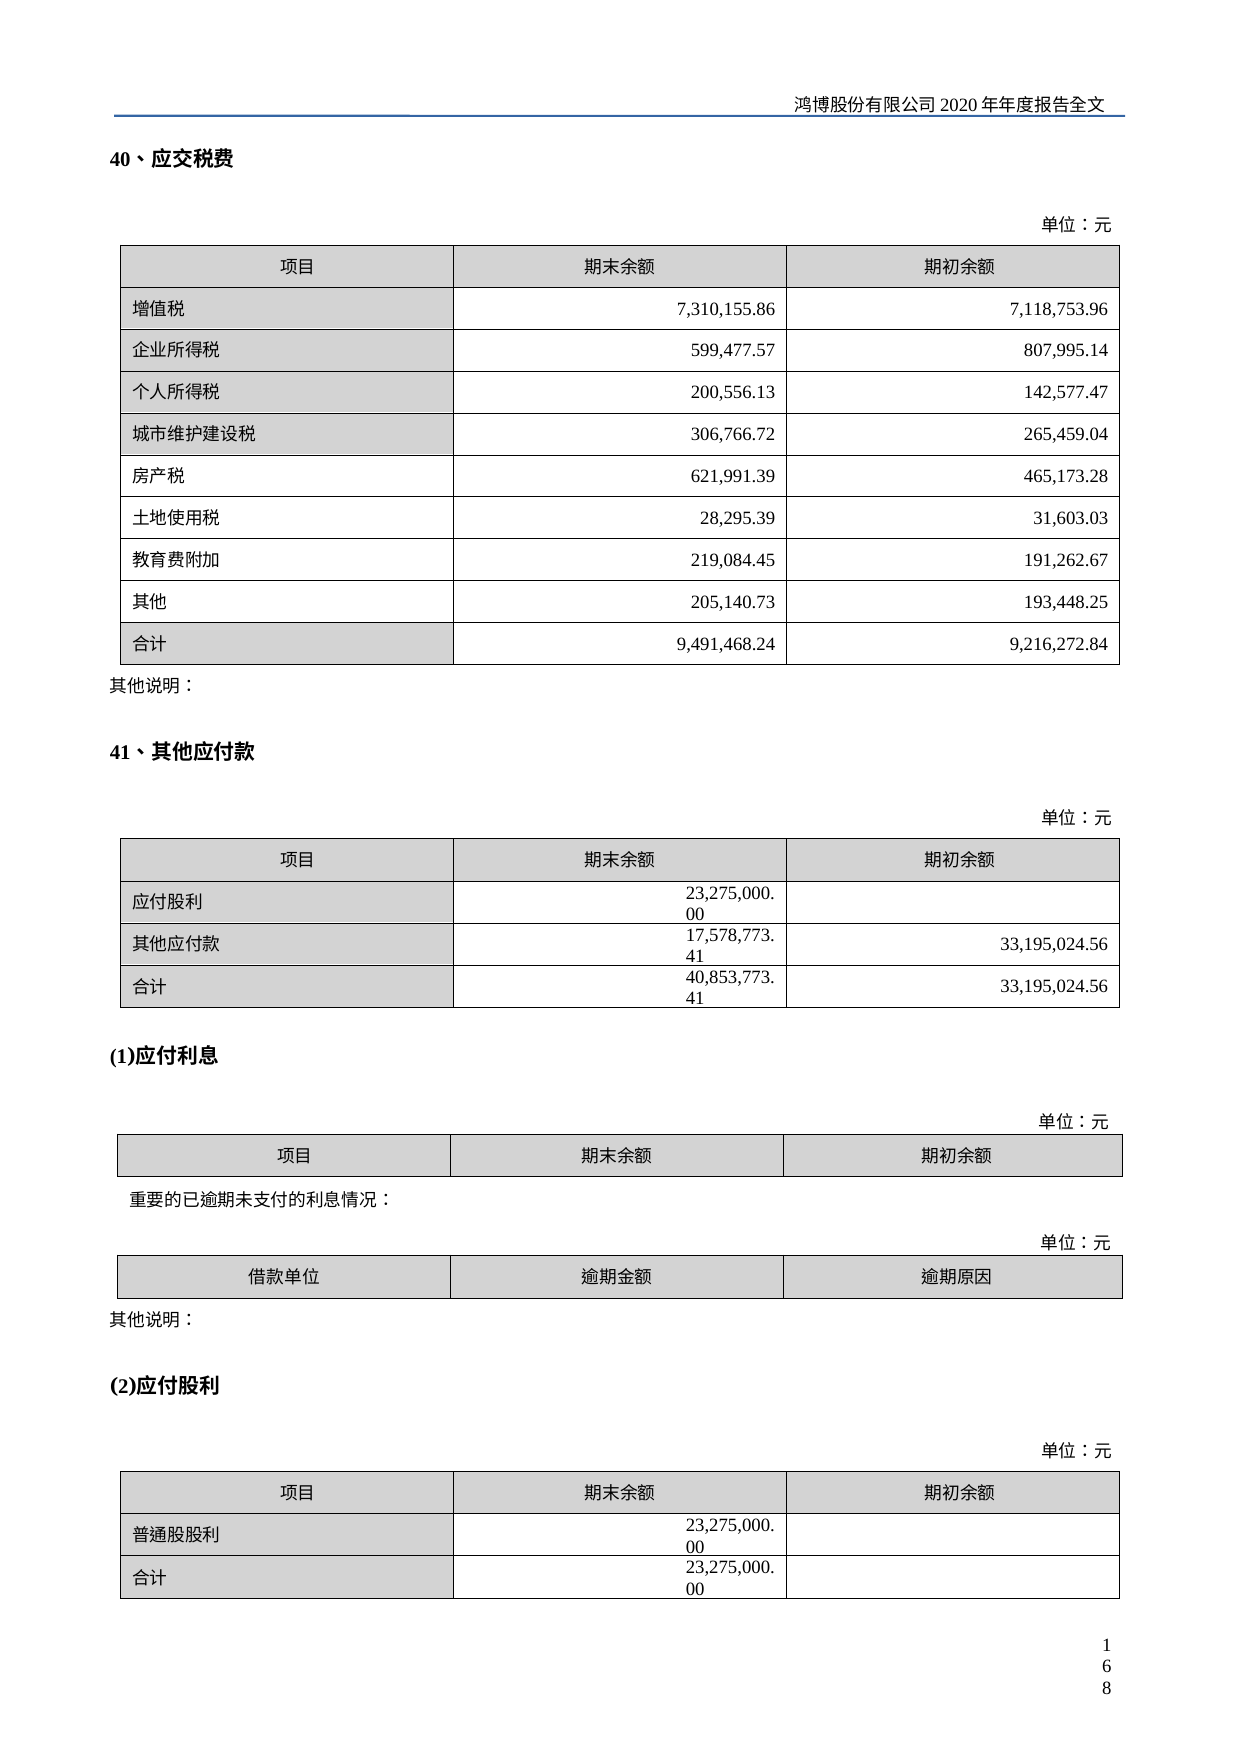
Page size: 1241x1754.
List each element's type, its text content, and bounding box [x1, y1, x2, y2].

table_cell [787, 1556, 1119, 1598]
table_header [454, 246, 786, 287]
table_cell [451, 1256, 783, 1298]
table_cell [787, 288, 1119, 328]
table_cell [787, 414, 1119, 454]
text 41、其他应付款 [109, 737, 1130, 766]
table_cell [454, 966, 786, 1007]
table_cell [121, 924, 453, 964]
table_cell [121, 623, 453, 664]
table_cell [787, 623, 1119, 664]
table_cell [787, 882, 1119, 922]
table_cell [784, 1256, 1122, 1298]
text 单位：元 [1041, 212, 1130, 236]
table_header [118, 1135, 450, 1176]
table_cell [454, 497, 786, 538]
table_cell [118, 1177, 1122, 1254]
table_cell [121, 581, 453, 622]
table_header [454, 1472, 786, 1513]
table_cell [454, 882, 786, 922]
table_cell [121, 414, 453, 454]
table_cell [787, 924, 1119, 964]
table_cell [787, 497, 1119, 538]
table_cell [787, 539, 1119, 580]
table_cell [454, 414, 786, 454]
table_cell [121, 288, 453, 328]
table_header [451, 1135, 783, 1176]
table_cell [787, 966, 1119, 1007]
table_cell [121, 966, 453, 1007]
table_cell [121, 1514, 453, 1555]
text 单位：元 [1041, 1439, 1130, 1463]
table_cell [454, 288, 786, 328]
text 其他说明： [109, 1307, 1130, 1331]
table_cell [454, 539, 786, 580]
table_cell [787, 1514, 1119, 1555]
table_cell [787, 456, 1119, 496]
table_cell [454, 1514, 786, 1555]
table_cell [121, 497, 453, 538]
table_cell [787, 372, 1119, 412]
text 单位：元 [1038, 1109, 1130, 1133]
text 40、应交税费 [109, 144, 1130, 172]
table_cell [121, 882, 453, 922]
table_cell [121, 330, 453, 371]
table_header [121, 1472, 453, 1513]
text 单位：元 [1041, 806, 1130, 830]
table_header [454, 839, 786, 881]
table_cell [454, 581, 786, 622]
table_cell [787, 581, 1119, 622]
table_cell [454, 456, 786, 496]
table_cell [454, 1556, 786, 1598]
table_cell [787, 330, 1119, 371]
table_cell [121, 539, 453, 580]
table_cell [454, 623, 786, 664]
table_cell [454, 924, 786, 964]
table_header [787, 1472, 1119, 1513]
text 其他说明： [109, 674, 1130, 698]
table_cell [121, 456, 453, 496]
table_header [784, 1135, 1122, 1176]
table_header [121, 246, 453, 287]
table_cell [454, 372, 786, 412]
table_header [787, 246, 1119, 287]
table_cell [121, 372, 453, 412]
text (2)应付股利 [109, 1371, 1130, 1399]
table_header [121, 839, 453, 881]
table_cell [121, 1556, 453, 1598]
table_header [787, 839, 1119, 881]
text (1)应付利息 [109, 1041, 1130, 1070]
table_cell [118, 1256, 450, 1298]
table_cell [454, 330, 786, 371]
